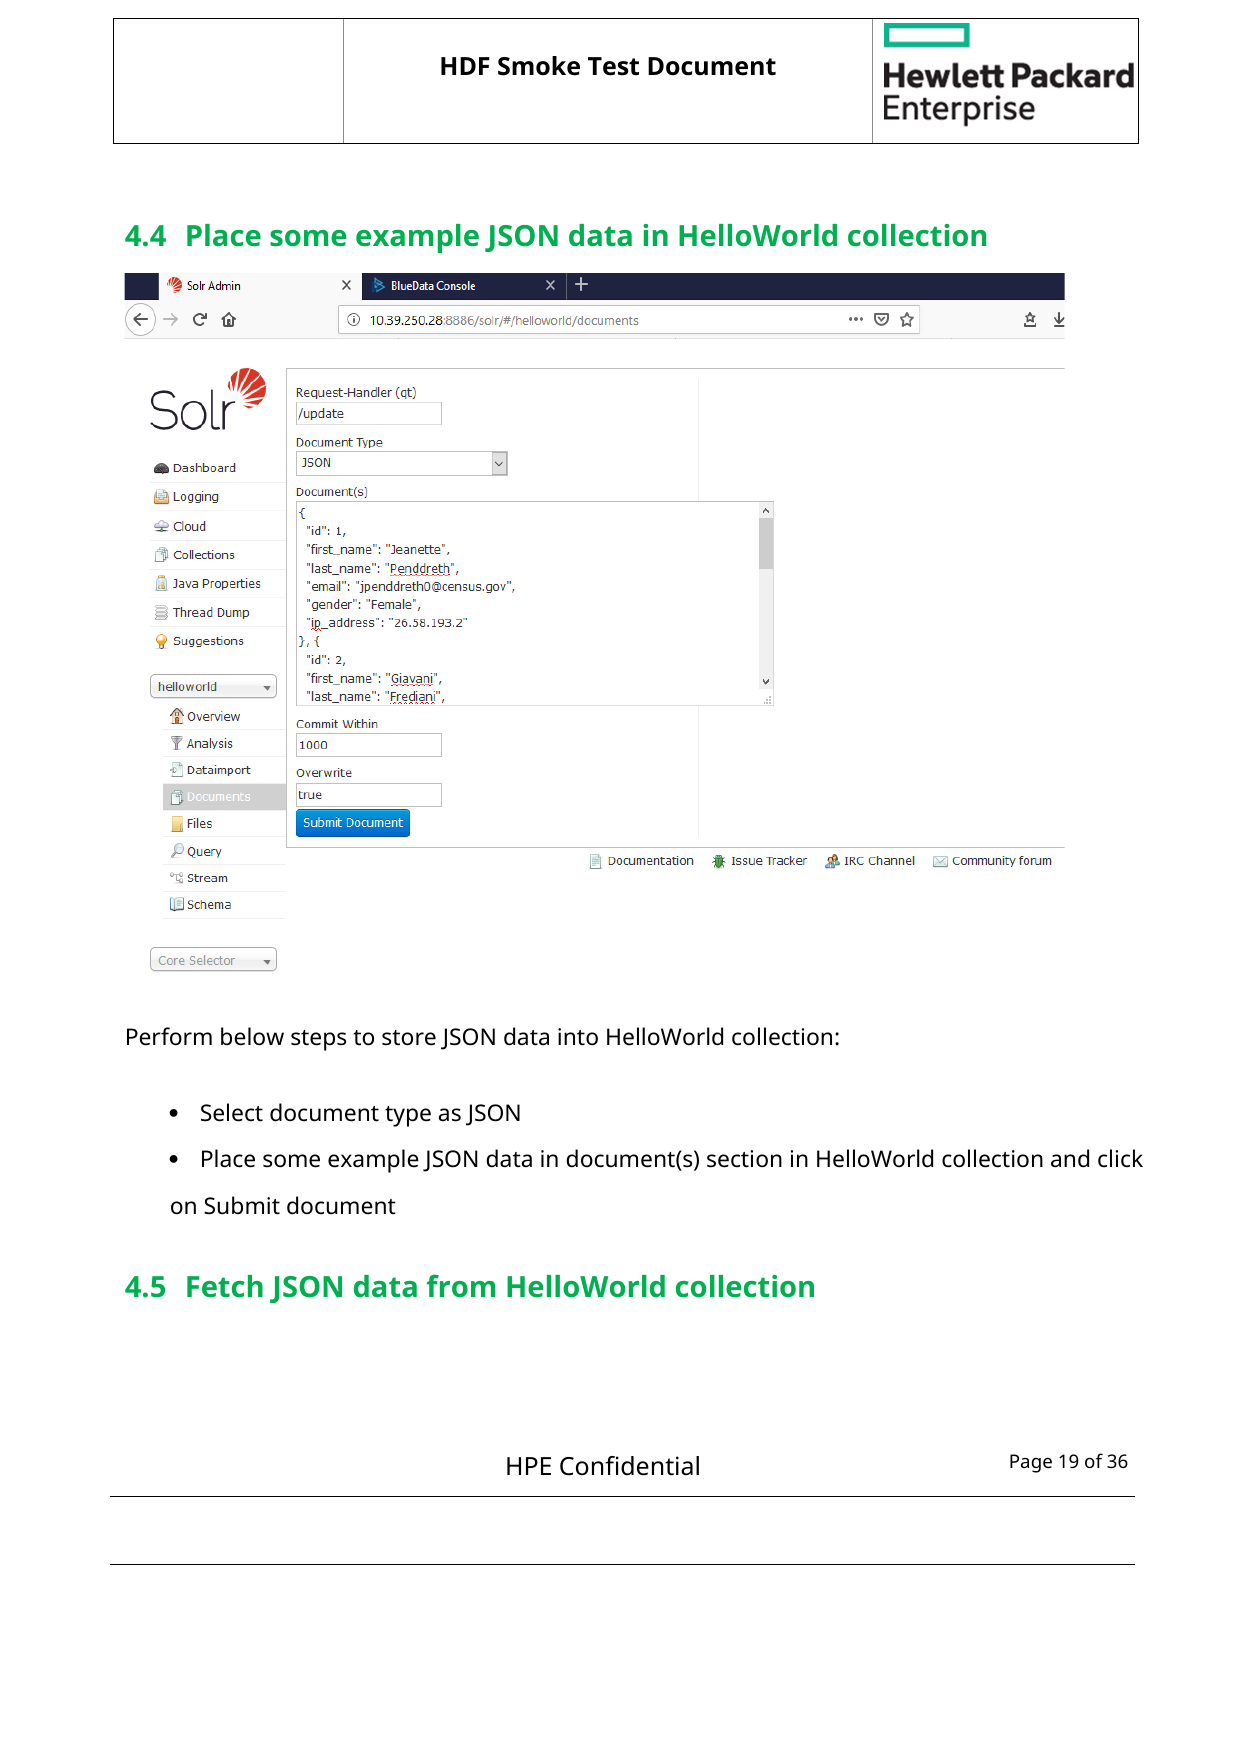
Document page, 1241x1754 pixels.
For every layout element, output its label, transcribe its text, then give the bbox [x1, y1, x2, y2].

picture [124, 273, 1065, 987]
subtitle Place some example JSON data in HelloWorld collection [124, 216, 1150, 255]
subtitle Fetch JSON data from HelloWorld collection [124, 1266, 1150, 1306]
list Place some example JSON data in document(s) section in HelloWorld collection and click on Submit document [169, 1143, 1150, 1222]
list Select document type as JSON [169, 1097, 1150, 1128]
text Perform below steps to store JSON data into HelloWorld collection: [124, 1021, 1150, 1052]
